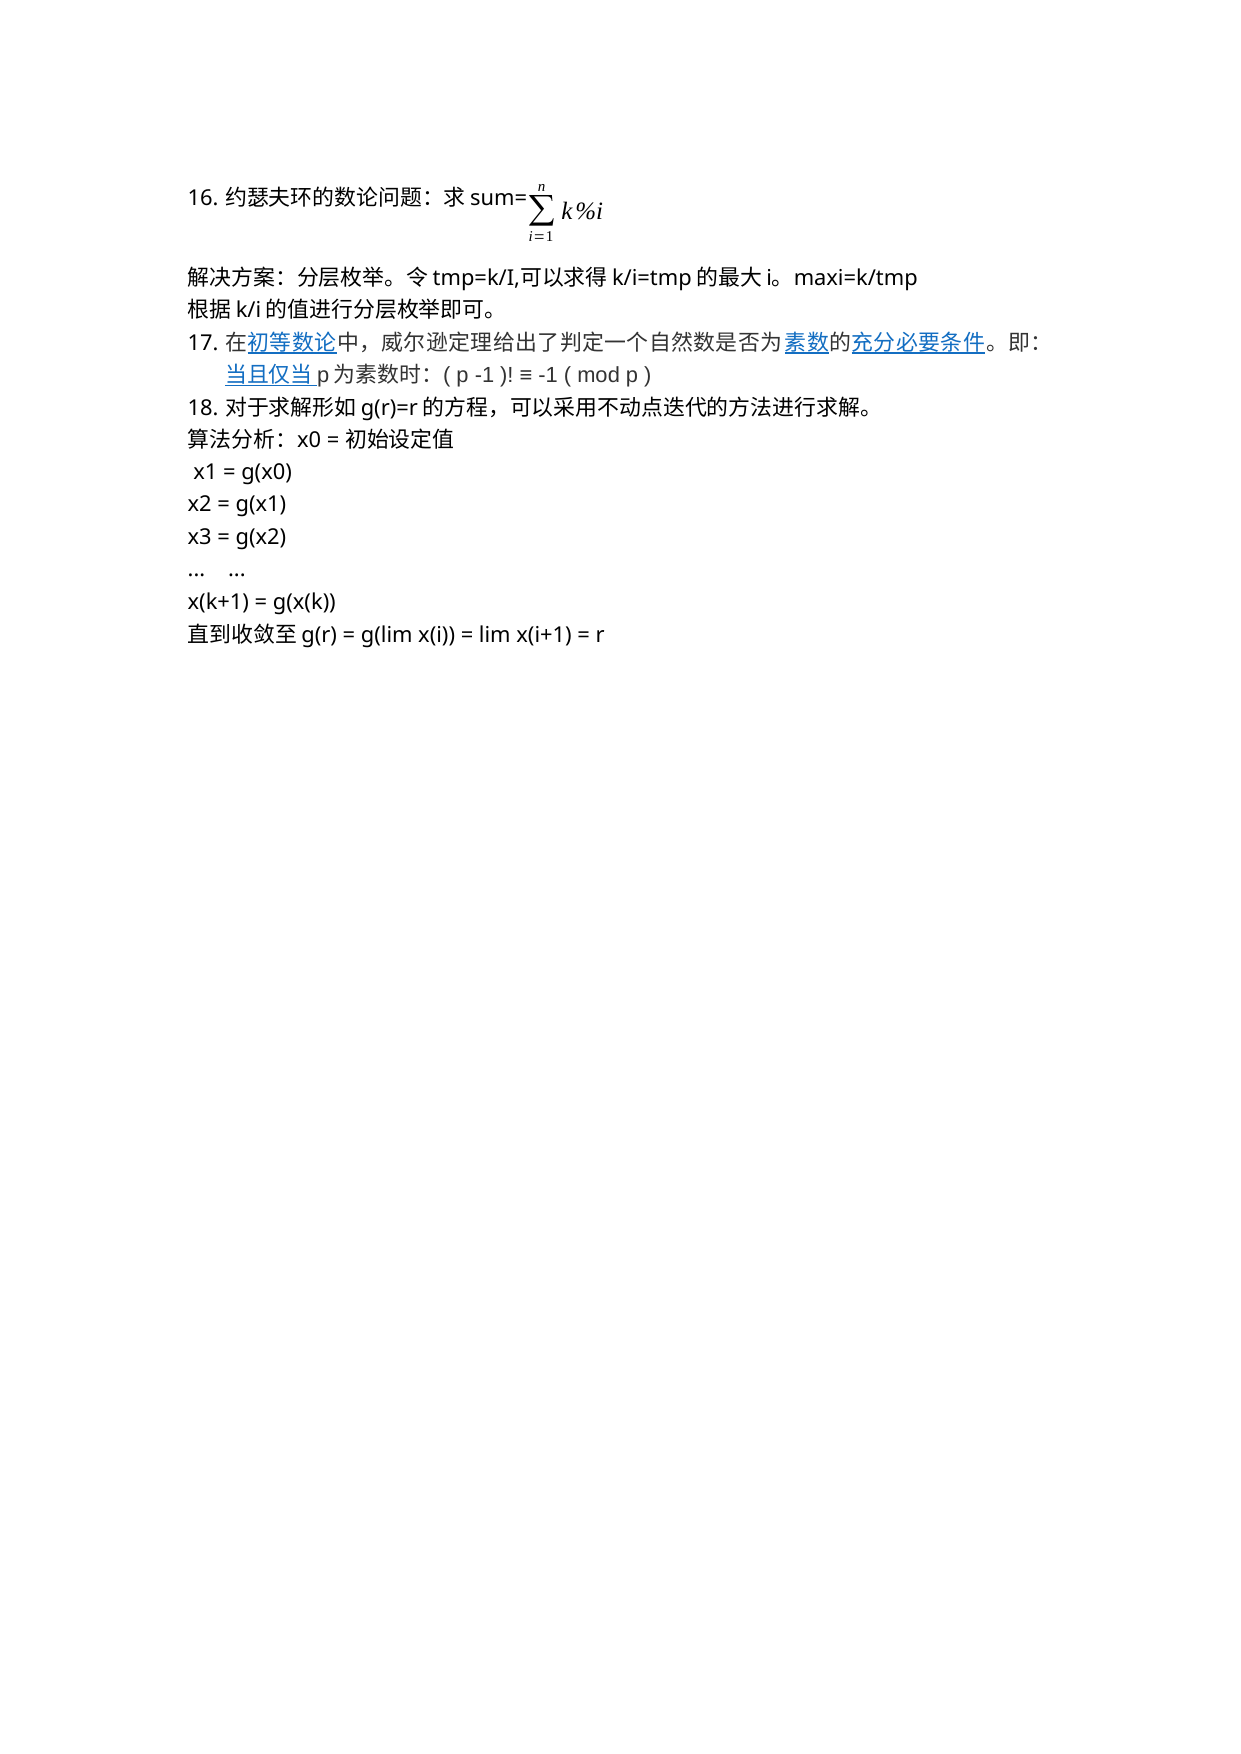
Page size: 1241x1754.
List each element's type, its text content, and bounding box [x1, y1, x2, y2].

text x3 = g(x2) [187, 519, 1053, 552]
list 约瑟夫环的数论问题：求sum= [187, 162, 1053, 259]
list 在初等数论中，威尔逊定理给出了判定一个自然数是否为素数的充分必要条件。即：当且仅当p为素数时：( p -1 )! ≡ -1 ( mod p ) [187, 324, 1053, 389]
text 算法分析：x0 = 初始设定值 [187, 422, 1053, 454]
text x(k+1) = g(x(k)) [187, 584, 1053, 617]
text ... ... [187, 552, 1053, 584]
text x1 = g(x0) [187, 454, 1053, 487]
text 直到收敛至g(r) = g(lim x(i)) = lim x(i+1) = r [187, 617, 1053, 649]
text x2 = g(x1) [187, 487, 1053, 519]
text 根据k/i的值进行分层枚举即可。 [187, 292, 1053, 324]
list 对于求解形如g(r)=r的方程，可以采用不动点迭代的方法进行求解。 [187, 389, 1053, 422]
text 解决方案：分层枚举。令tmp=k/I,可以求得k/i=tmp的最大i。maxi=k/tmp [187, 259, 1053, 292]
